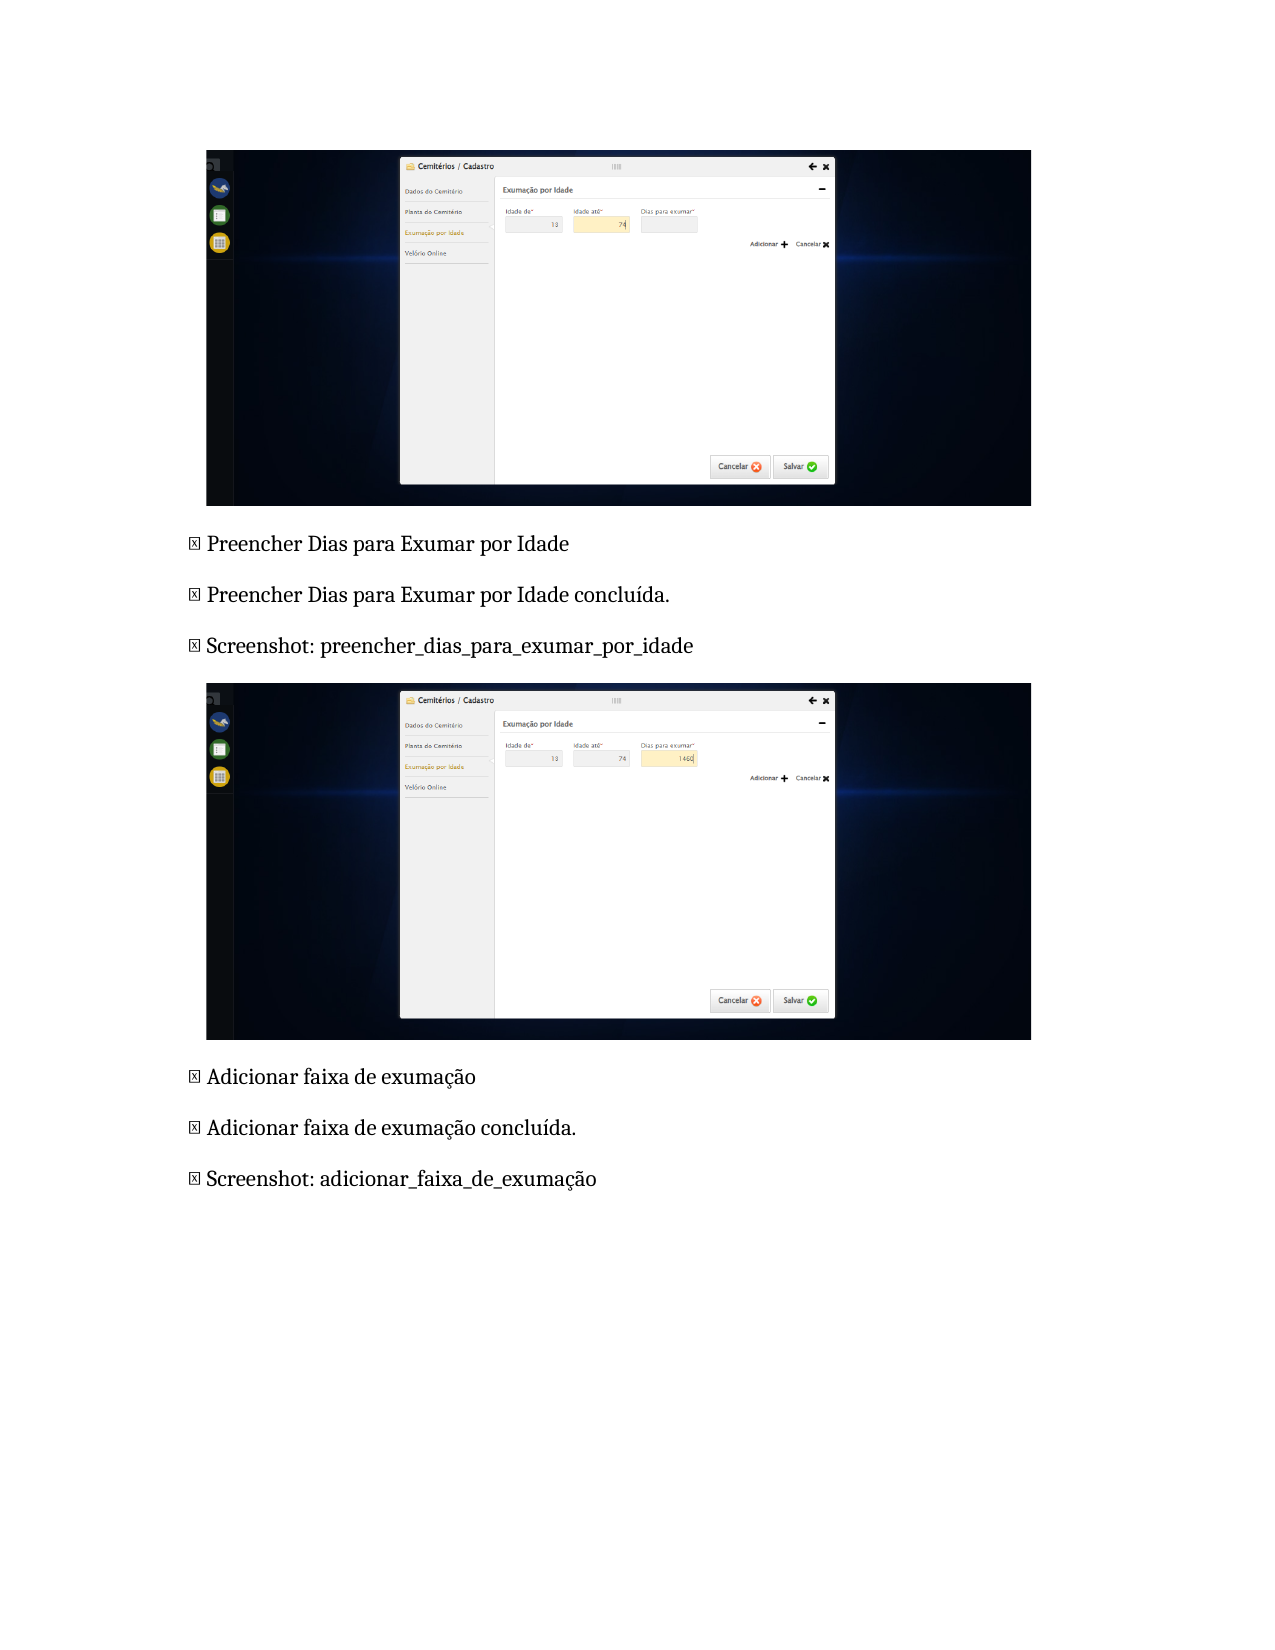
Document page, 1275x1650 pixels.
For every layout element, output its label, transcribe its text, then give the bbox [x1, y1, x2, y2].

text 🔄 Preencher Dias para Exumar por Idade [187, 530, 1087, 557]
text ✅ Preencher Dias para Exumar por Idade concluída. [187, 581, 1087, 608]
picture [206, 150, 1032, 506]
text 📸 Screenshot: adicionar_faixa_de_exumação [187, 1166, 1087, 1192]
picture [206, 683, 1032, 1040]
text ✅ Adicionar faixa de exumação concluída. [187, 1115, 1087, 1141]
text 🔄 Adicionar faixa de exumação [187, 1064, 1087, 1090]
text 📸 Screenshot: preencher_dias_para_exumar_por_idade [187, 632, 1087, 659]
